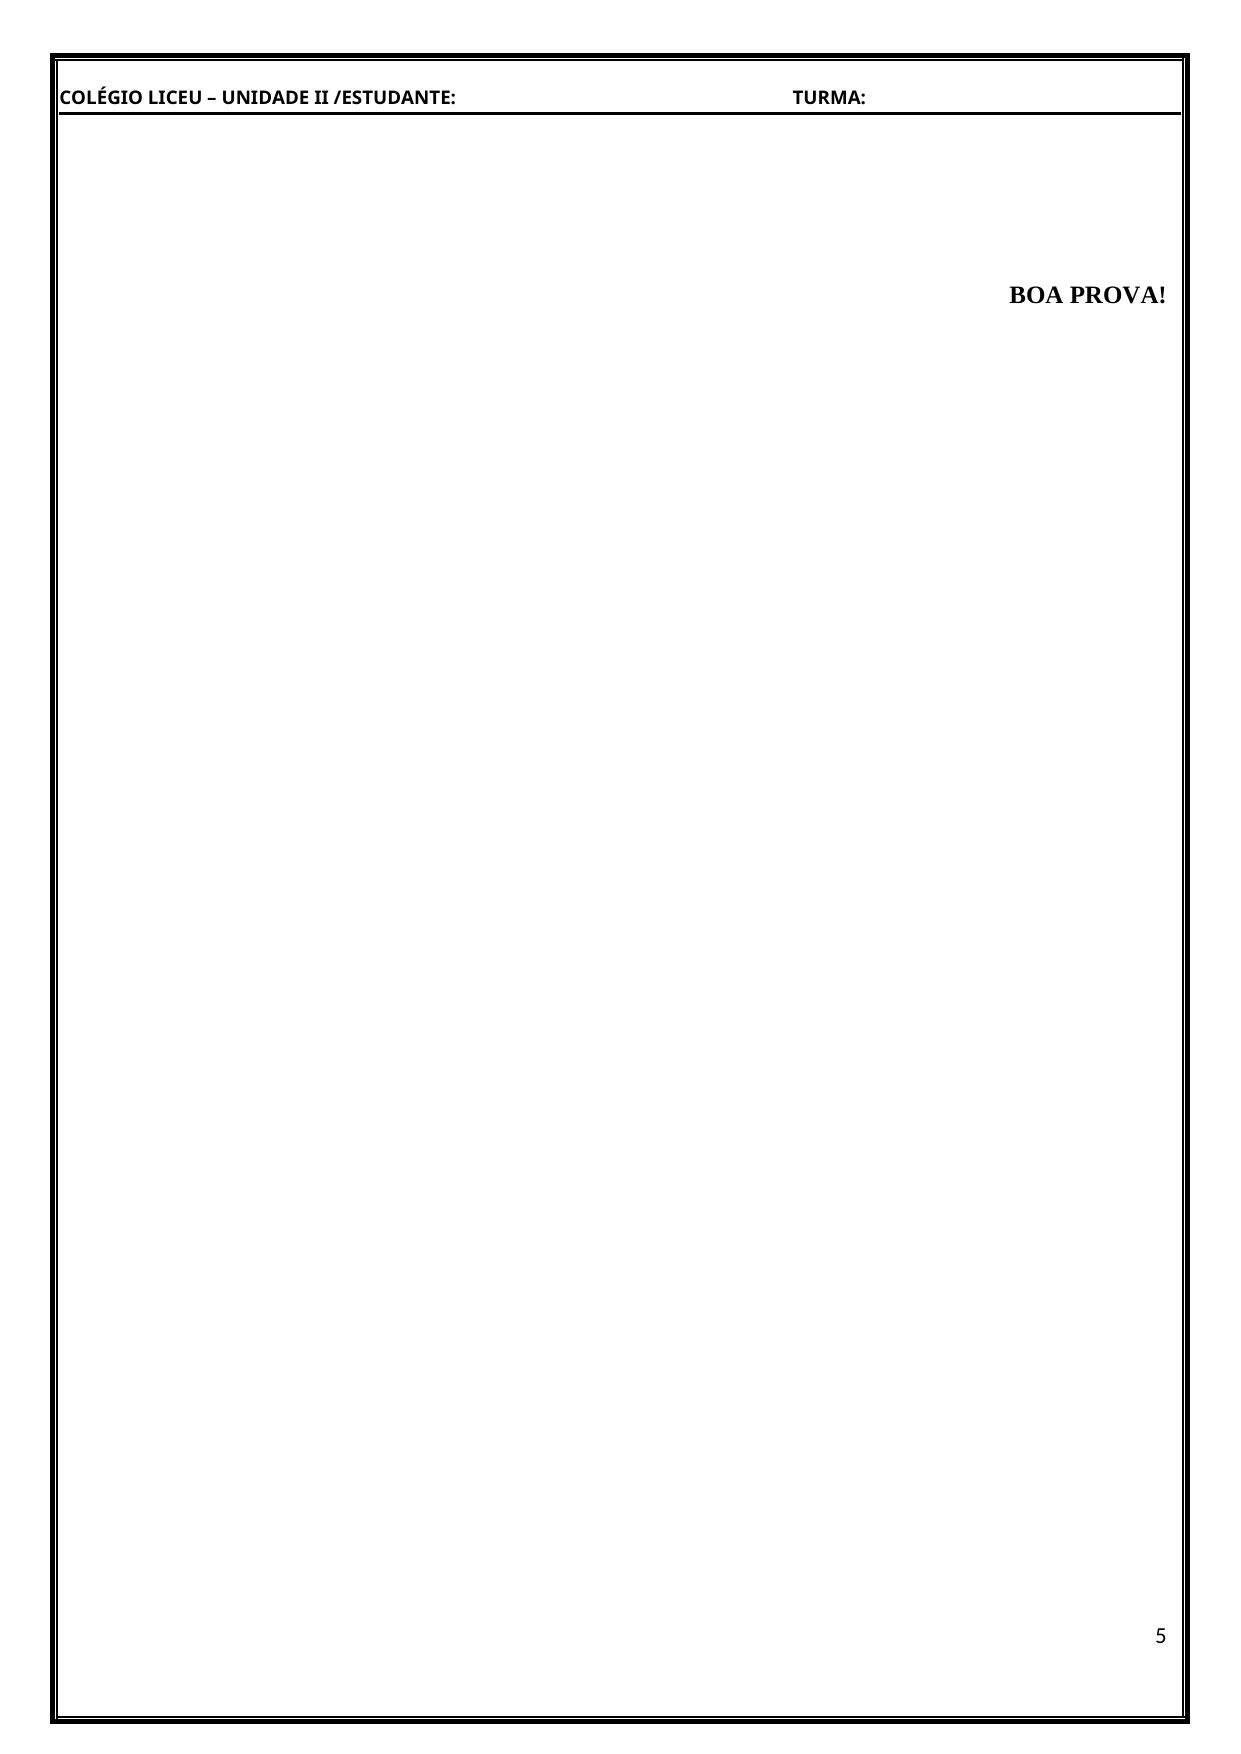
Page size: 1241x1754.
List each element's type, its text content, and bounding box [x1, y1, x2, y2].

text BOA PROVA! [177, 280, 1167, 309]
